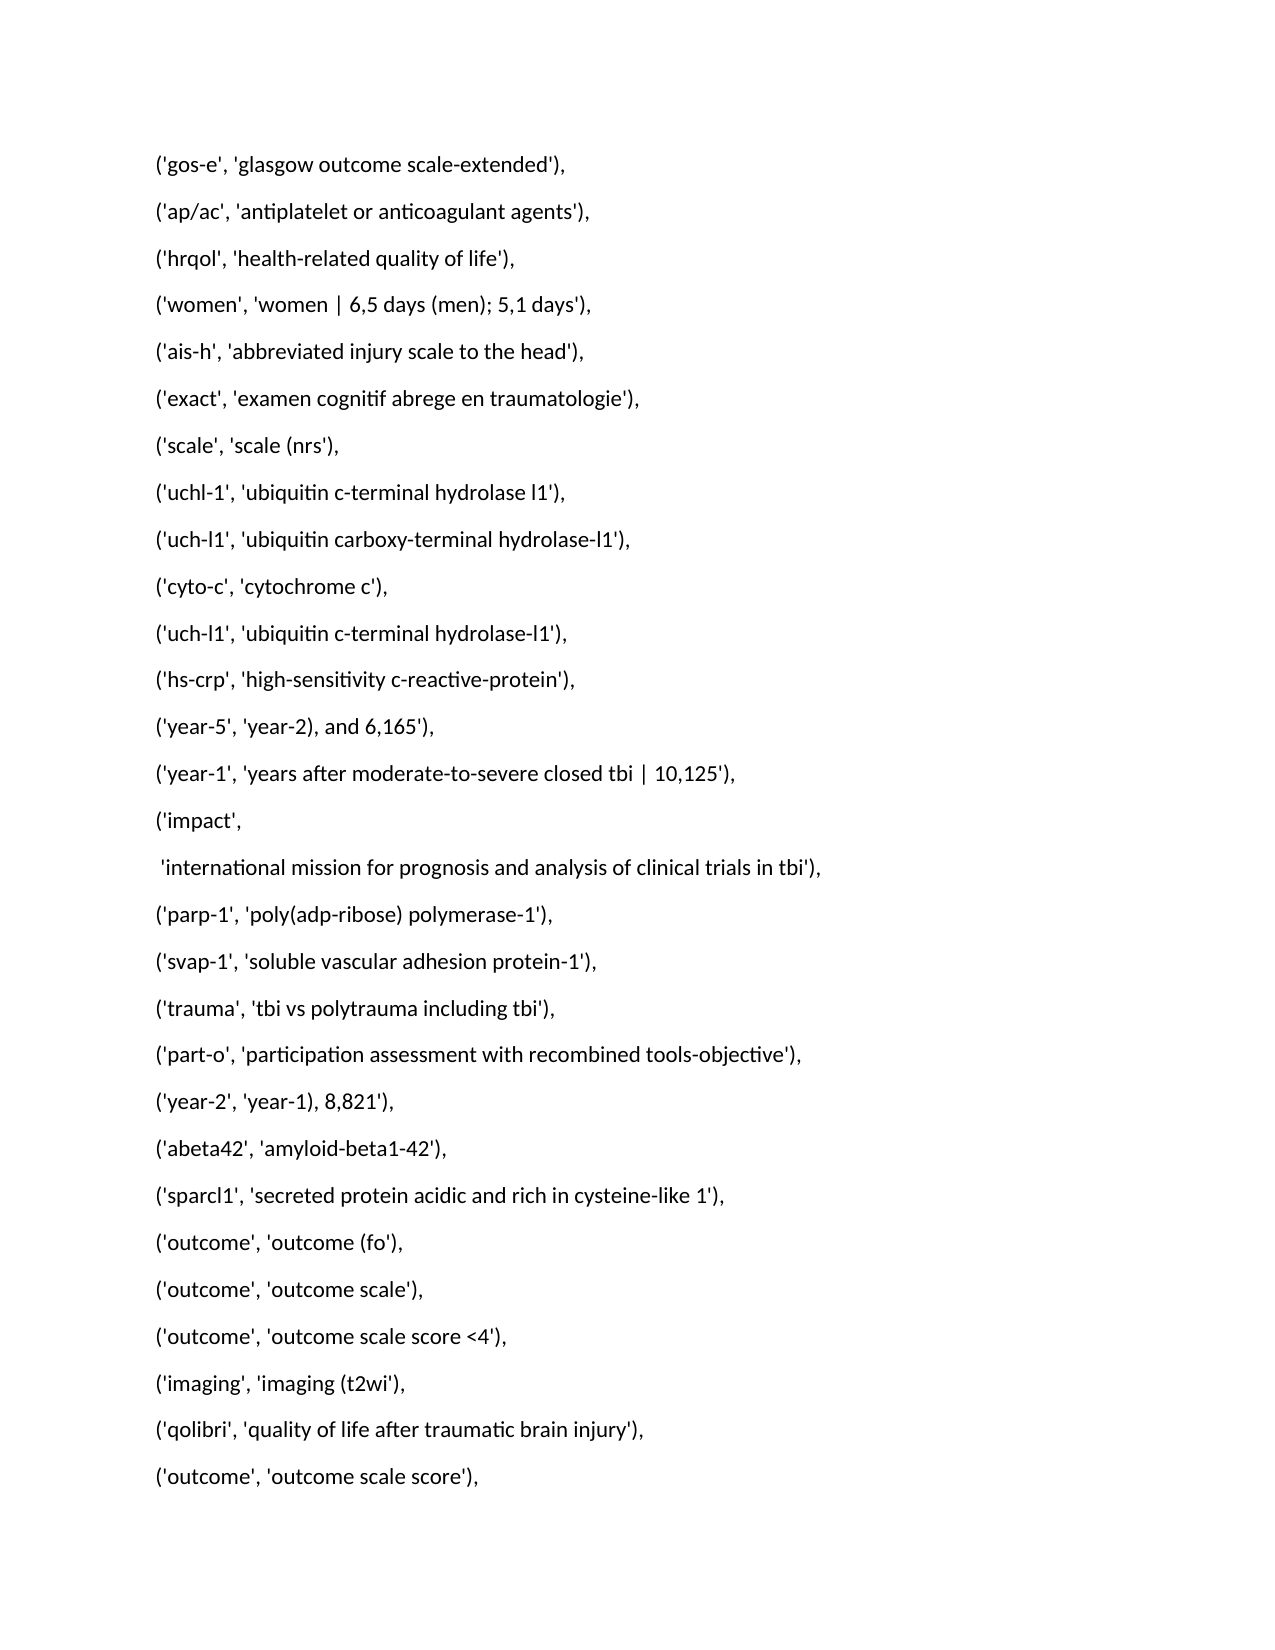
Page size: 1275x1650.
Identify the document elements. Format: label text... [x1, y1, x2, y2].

text ('trauma', 'tbi vs polytrauma including tbi'), [150, 994, 1125, 1022]
text ('women', 'women | 6,5 days (men); 5,1 days'), [150, 291, 1125, 319]
text ('outcome', 'outcome scale score'), [150, 1462, 1125, 1491]
text ('uch-l1', 'ubiquitin carboxy-terminal hydrolase-l1'), [150, 525, 1125, 553]
text ('abeta42', 'amyloid-beta1-42'), [150, 1134, 1125, 1162]
text ('outcome', 'outcome scale score <4'), [150, 1322, 1125, 1350]
text ('impact', [150, 806, 1125, 834]
text ('sparcl1', 'secreted protein acidic and rich in cysteine-like 1'), [150, 1181, 1125, 1209]
text ('hrqol', 'health-related quality of life'), [150, 244, 1125, 272]
text ('uch-l1', 'ubiquitin c-terminal hydrolase-l1'), [150, 619, 1125, 647]
text ('parp-1', 'poly(adp-ribose) polymerase-1'), [150, 900, 1125, 928]
text ('year-1', 'years after moderate-to-severe closed tbi | 10,125'), [150, 759, 1125, 787]
text ('imaging', 'imaging (t2wi'), [150, 1369, 1125, 1397]
text ('gos-e', 'glasgow outcome scale-extended'), [150, 150, 1125, 178]
text ('scale', 'scale (nrs'), [150, 431, 1125, 459]
text ('ais-h', 'abbreviated injury scale to the head'), [150, 337, 1125, 366]
text ('ap/ac', 'antiplatelet or anticoagulant agents'), [150, 197, 1125, 225]
text 'international mission for prognosis and analysis of clinical trials in tbi'), [150, 853, 1125, 881]
text ('hs-crp', 'high-sensitivity c-reactive-protein'), [150, 666, 1125, 694]
text ('qolibri', 'quality of life after traumatic brain injury'), [150, 1416, 1125, 1444]
text ('exact', 'examen cognitif abrege en traumatologie'), [150, 384, 1125, 412]
text ('year-2', 'year-1), 8,821'), [150, 1087, 1125, 1116]
text ('cyto-c', 'cytochrome c'), [150, 572, 1125, 600]
text ('year-5', 'year-2), and 6,165'), [150, 712, 1125, 741]
text ('outcome', 'outcome (fo'), [150, 1228, 1125, 1256]
text ('outcome', 'outcome scale'), [150, 1275, 1125, 1303]
text ('part-o', 'participation assessment with recombined tools-objective'), [150, 1041, 1125, 1069]
text ('uchl-1', 'ubiquitin c-terminal hydrolase l1'), [150, 478, 1125, 506]
text ('svap-1', 'soluble vascular adhesion protein-1'), [150, 947, 1125, 975]
